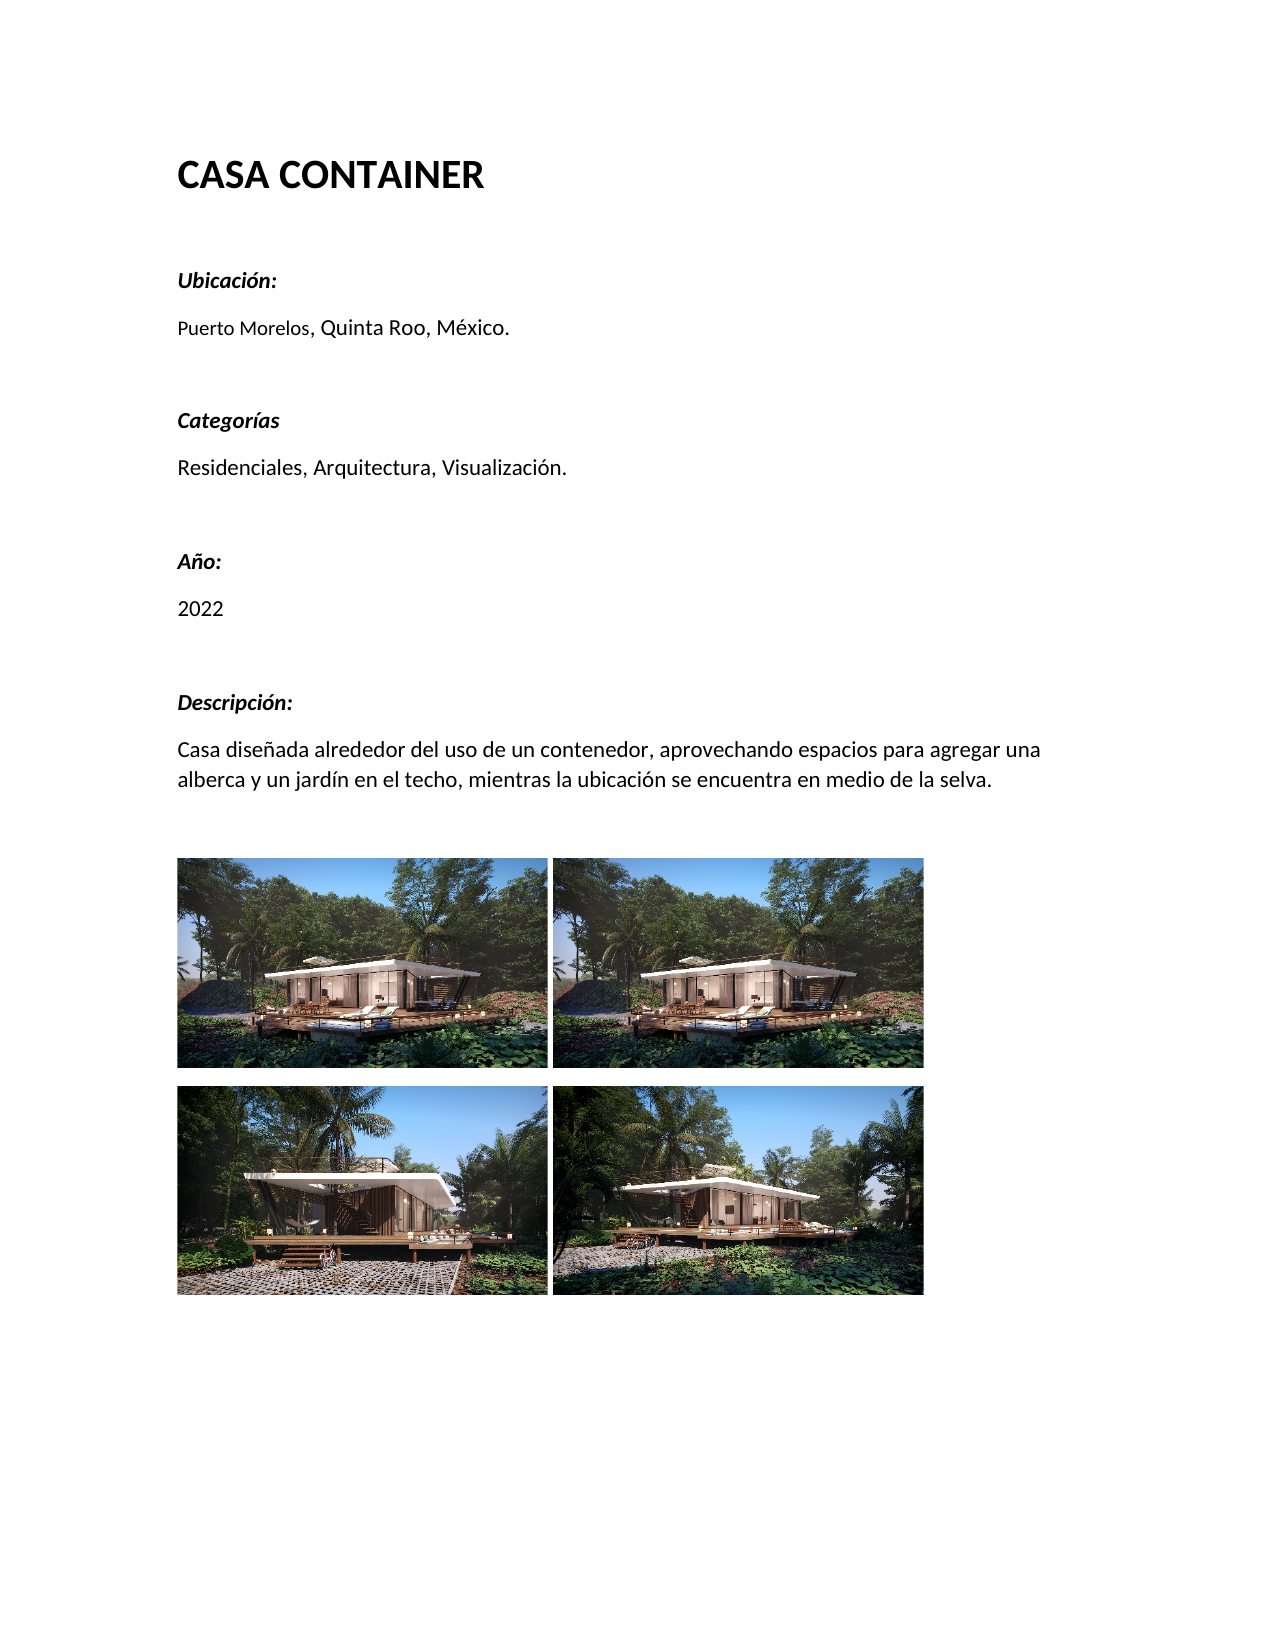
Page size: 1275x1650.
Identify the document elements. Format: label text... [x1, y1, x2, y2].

text Año: [177, 547, 1098, 575]
text Casa diseñada alrededor del uso de un contenedor, aprovechando espacios para agregar una alberca y un jardín en el techo, mientras la ubicación se encuentra en medio de la selva. [177, 735, 1098, 793]
text Ubicación: [177, 266, 1098, 294]
text Descripción: [177, 688, 1098, 716]
picture [553, 1086, 924, 1295]
text Categorías [177, 407, 1098, 435]
text Puerto Morelos, Quinta Roo, México. [177, 313, 1098, 341]
picture [553, 858, 924, 1068]
text Residenciales, Arquitectura, Visualización. [177, 453, 1098, 482]
picture [177, 858, 548, 1068]
text CASA CONTAINER [177, 148, 1098, 198]
picture [177, 1086, 548, 1295]
text 2022 [177, 594, 1098, 622]
